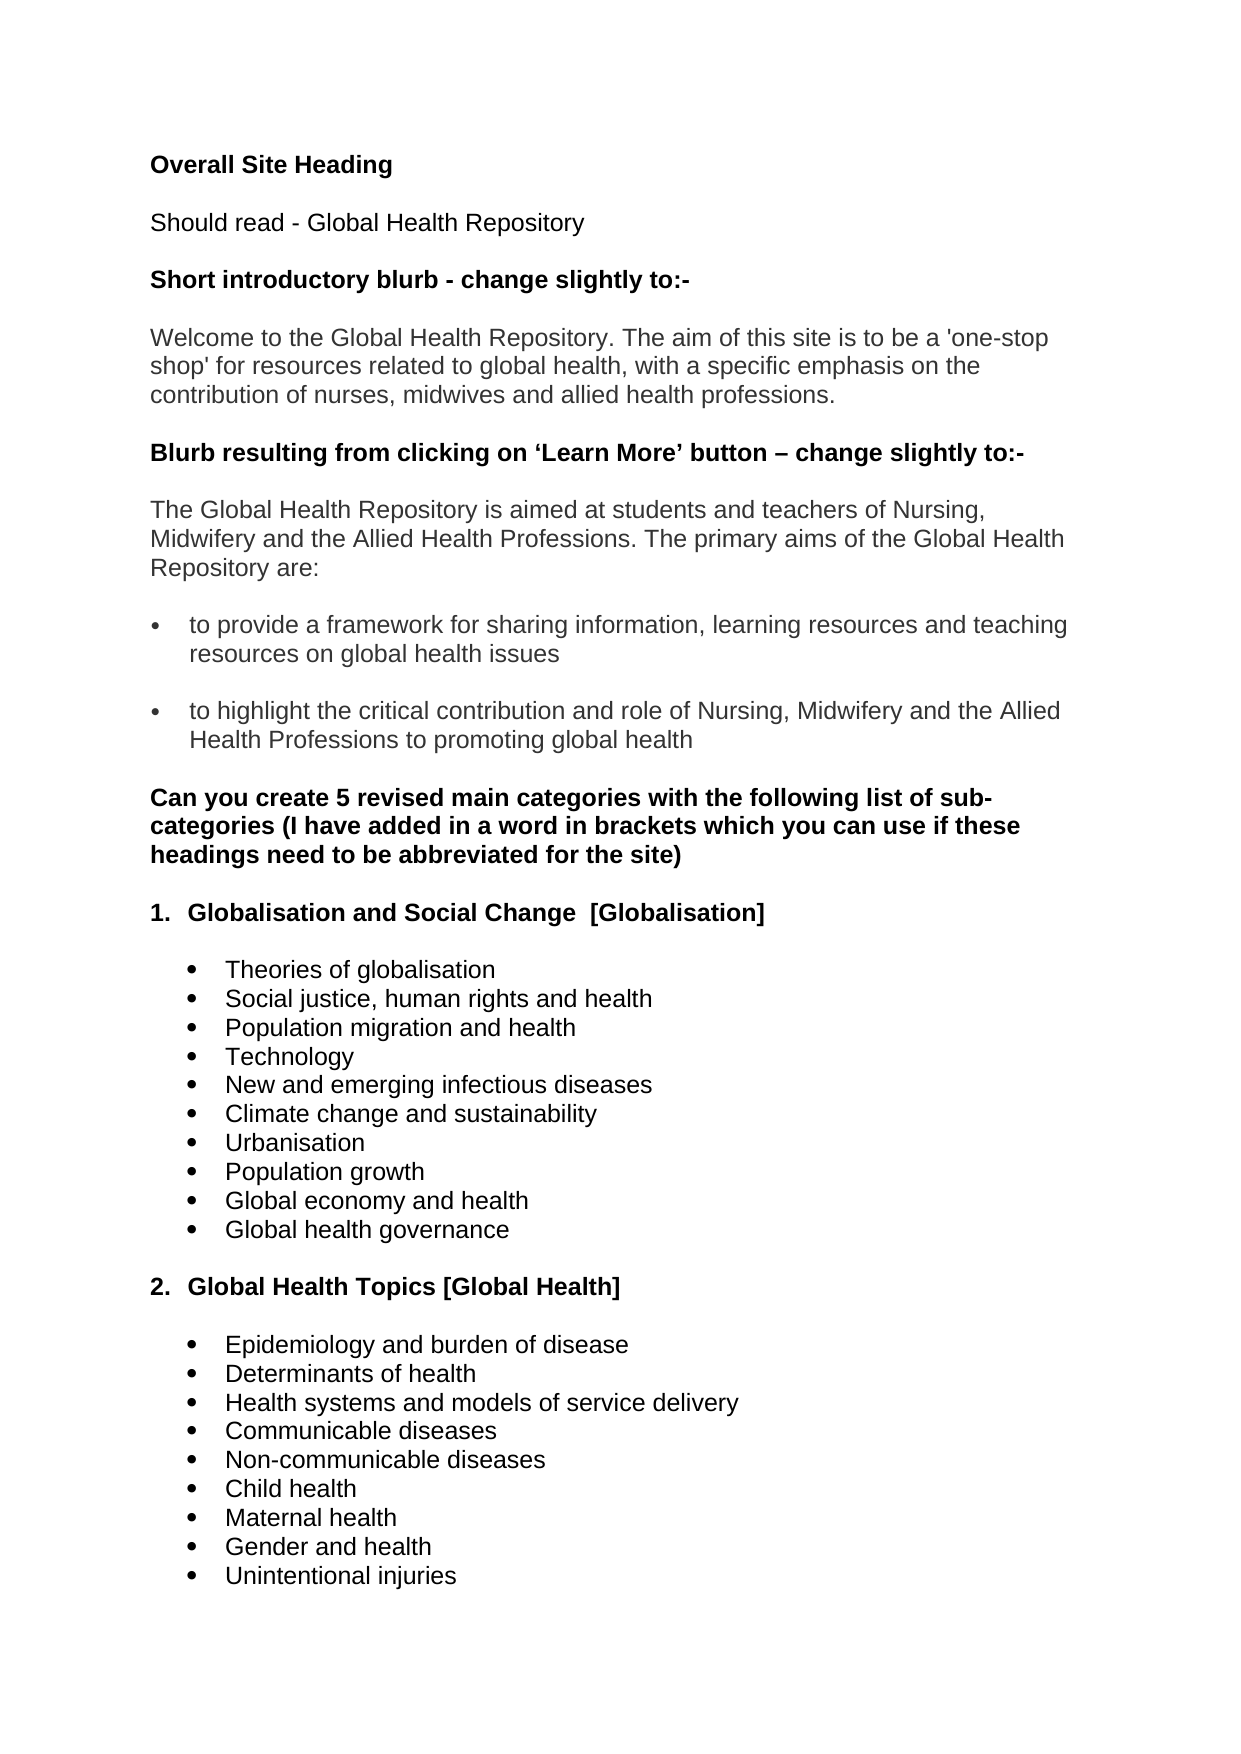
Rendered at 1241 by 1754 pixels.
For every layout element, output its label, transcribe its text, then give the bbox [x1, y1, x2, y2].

text Should read - Global Health Repository [150, 207, 1090, 236]
list Gender and health [187, 1532, 1090, 1561]
list Population growth [187, 1157, 1090, 1186]
list Urbanisation [187, 1128, 1090, 1157]
list Determinants of health [187, 1359, 1090, 1387]
list Child health [187, 1474, 1090, 1503]
list Social justice, human rights and health [187, 984, 1090, 1013]
list Unintentional injuries [187, 1561, 1090, 1589]
list Communicable diseases [187, 1416, 1090, 1445]
list Global health governance [187, 1215, 1090, 1243]
list Population migration and health [187, 1013, 1090, 1042]
list Technology [187, 1042, 1090, 1070]
text Blurb resulting from clicking on ‘Learn More’ button – change slightly to:- [150, 437, 1090, 466]
list Globalisation and Social Change [Globalisation] [150, 897, 1090, 926]
list Non-communicable diseases [187, 1445, 1090, 1474]
text Can you create 5 revised main categories with the following list of sub-categories (I have added in a word in brackets which you can use if these headings need to be abbreviated for the site) [150, 782, 1090, 869]
list Global economy and health [187, 1186, 1090, 1215]
text The Global Health Repository is aimed at students and teachers of Nursing, Midwifery and the Allied Health Professions. The primary aims of the Global Health Repository are: [150, 495, 1090, 581]
list Health systems and models of service delivery [187, 1387, 1090, 1416]
list to provide a framework for sharing information, learning resources and teaching resources on global health issues [152, 610, 1090, 667]
text Overall Site Heading [150, 150, 1090, 179]
list Climate change and sustainability [187, 1099, 1090, 1128]
list Global Health Topics [Global Health] [150, 1272, 1090, 1301]
list Theories of globalisation [187, 955, 1090, 984]
list to highlight the critical contribution and role of Nursing, Midwifery and the Allied Health Professions to promoting global health [152, 696, 1090, 754]
text Welcome to the Global Health Repository. The aim of this site is to be a 'one-stop shop' for resources related to global health, with a specific emphasis on the contribution of nurses, midwives and allied health professions. [150, 322, 1090, 409]
list New and emerging infectious diseases [187, 1070, 1090, 1099]
text Short introductory blurb - change slightly to:- [150, 265, 1090, 294]
list Epidemiology and burden of disease [187, 1330, 1090, 1359]
list Maternal health [187, 1503, 1090, 1532]
